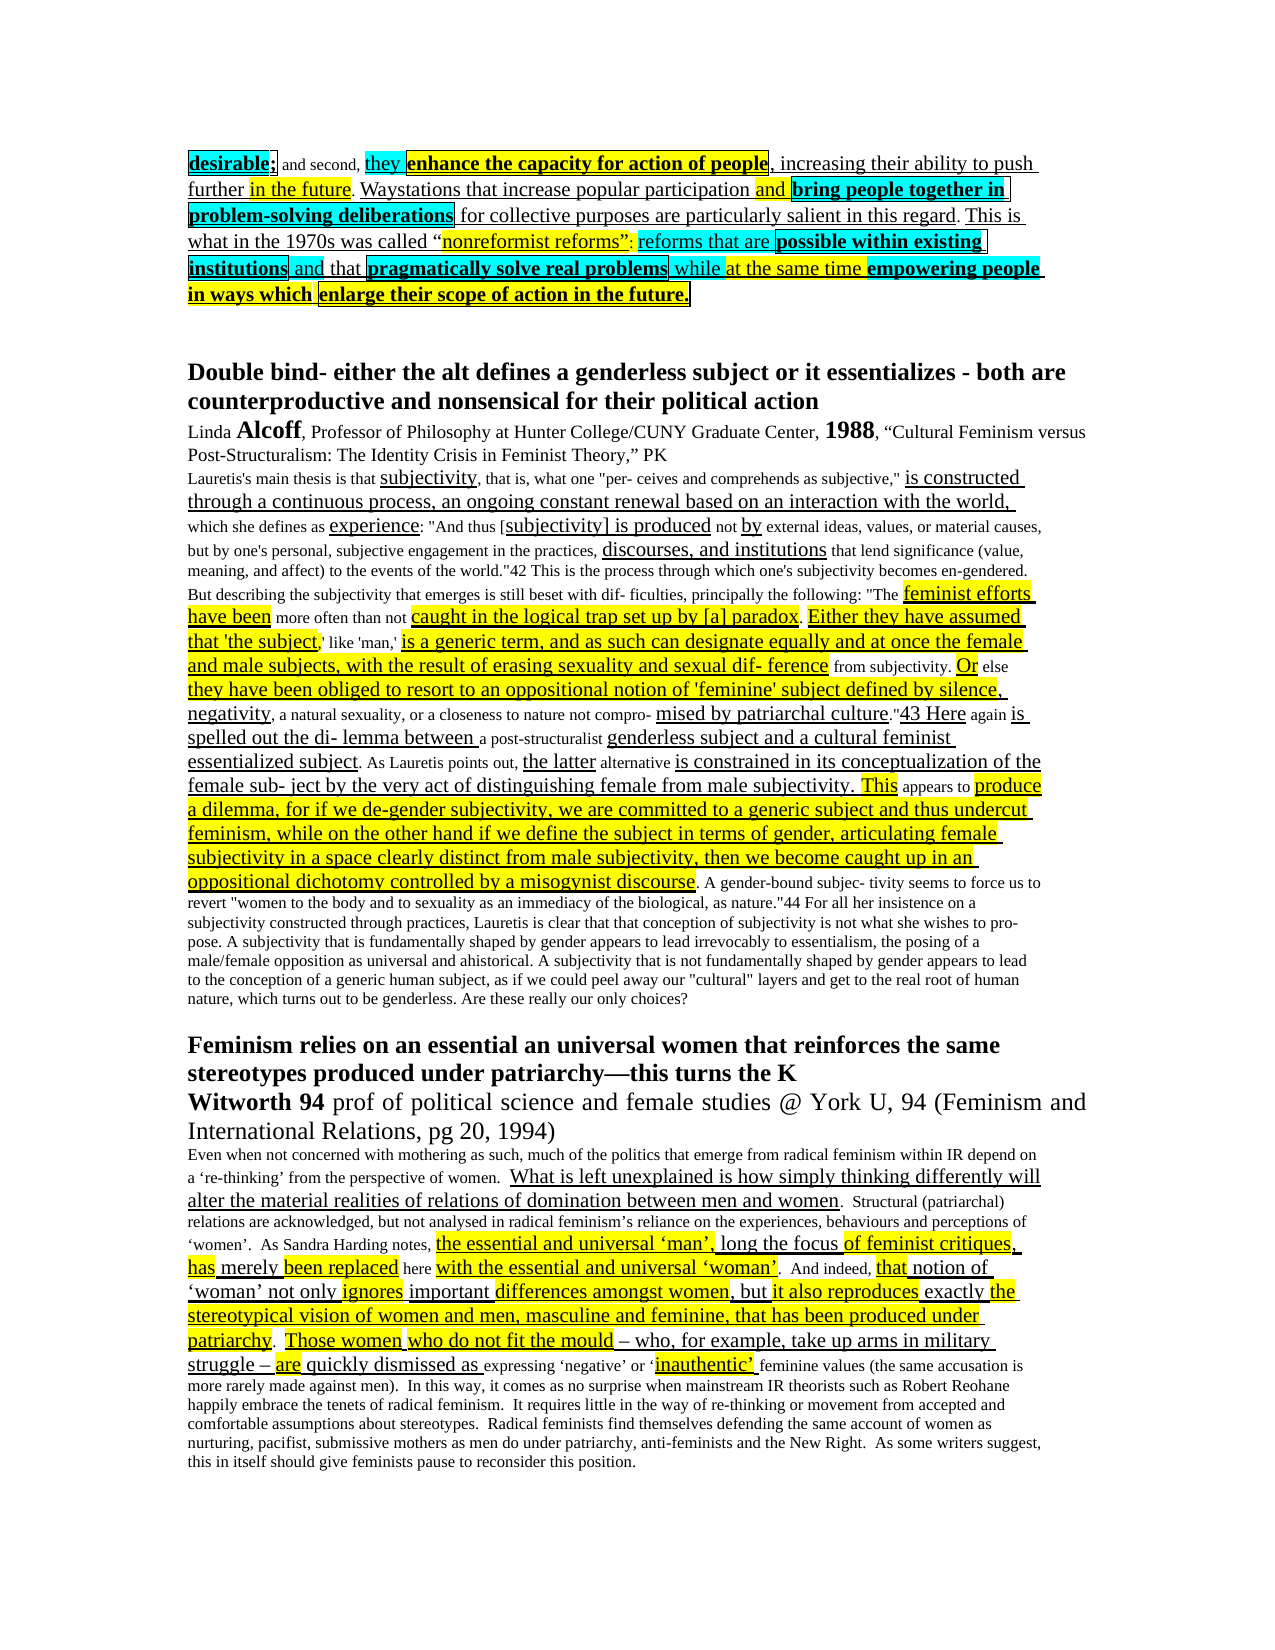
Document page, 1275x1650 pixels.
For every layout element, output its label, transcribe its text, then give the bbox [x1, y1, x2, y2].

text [187, 150, 1057, 307]
text Witworth 94 prof of political science and female studies @ York U, 94 (Feminism and International Relations, pg 20, 1994) [187, 1087, 1087, 1145]
text Lauretis's main thesis is that subjectivity, that is, what one "per- ceives and comprehends as subjective," is constructed through a continuous process, an ongoing constant renewal based on an interaction with the world, which she defines as experience: "And thus [subjectivity] is produced not by external ideas, values, or material causes, but by one's personal, subjective engagement in the practices, discourses, and institutions that lend significance (value, meaning, and affect) to the events of the world."42 This is the process through which one's subjectivity becomes en-gendered. But describing the subjectivity that emerges is still beset with dif- ficulties, principally the following: "The feminist efforts have been more often than not caught in the logical trap set up by [a] paradox. Either they have assumed that 'the subject,' like 'man,' is a generic term, and as such can designate equally and at once the female and male subjects, with the result of erasing sexuality and sexual dif- ference from subjectivity. Or else they have been obliged to resort to an oppositional notion of 'feminine' subject defined by silence, negativity, a natural sexuality, or a closeness to nature not compro- mised by patriarchal culture."43 Here again is spelled out the di- lemma between a post-structuralist genderless subject and a cultural feminist essentialized subject. As Lauretis points out, the latter alternative is constrained in its conceptualization of the female sub- ject by the very act of distinguishing female from male subjectivity. This appears to produce a dilemma, for if we de-gender subjectivity, we are committed to a generic subject and thus undercut feminism, while on the other hand if we define the subject in terms of gender, articulating female subjectivity in a space clearly distinct from male subjectivity, then we become caught up in an oppositional dichotomy controlled by a misogynist discourse. A gender-bound subjec- tivity seems to force us to revert "women to the body and to sexuality as an immediacy of the biological, as nature."44 For all her insistence on a subjectivity constructed through practices, Lauretis is clear that that conception of subjectivity is not what she wishes to pro- pose. A subjectivity that is fundamentally shaped by gender appears to lead irrevocably to essentialism, the posing of a male/female opposition as universal and ahistorical. A subjectivity that is not fundamentally shaped by gender appears to lead to the conception of a generic human subject, as if we could peel away our "cultural" layers and get to the real root of human nature, which turns out to be genderless. Are these really our only choices? [187, 796, 1042, 1008]
text Even when not concerned with mothering as such, much of the politics that emerge from radical feminism within IR depend on a ‘re-thinking’ from the perspective of women. What is left unexplained is how simply thinking differently will alter the material realities of relations of domination between men and women. Structural (patriarchal) relations are acknowledged, but not analysed in radical feminism’s reliance on the experiences, behaviours and perceptions of ‘women’. As Sandra Harding notes, the essential and universal ‘man’, long the focus of feminist critiques, has merely been replaced here with the essential and universal ‘woman’. And indeed, that notion of ‘woman’ not only ignores important differences amongst women, but it also reproduces exactly the stereotypical vision of women and men, masculine and feminine, that has been produced under patriarchy. Those women who do not fit the mould – who, for example, take up arms in military struggle – are quickly dismissed as expressing ‘negative’ or ‘inauthentic’ feminine values (the same accusation is more rarely made against men). In this way, it comes as no surprise when mainstream IR theorists such as Robert Reohane happily embrace the tenets of radical feminism. It requires little in the way of re-thinking or movement from accepted and comfortable assumptions about stereotypes. Radical feminists find themselves defending the same account of women as nurturing, pacifist, submissive mothers as men do under patriarchy, anti-feminists and the New Right. As some writers suggest, this in itself should give feminists pause to reconsider this position. [187, 1145, 1042, 1471]
text Linda Alcoff, Professor of Philosophy at Hunter College/CUNY Graduate Center, 1988, “Cultural Feminism versus Post-Structuralism: The Identity Crisis in Feminist Theory,” PK [187, 415, 1087, 465]
text Feminism relies on an essential an universal women that reinforces the same stereotypes produced under patriarchy—this turns the K [187, 1030, 1087, 1087]
text Double bind- either the alt defines a genderless subject or it essentializes - both are counterproductive and nonsensical for their political action [187, 357, 1087, 415]
text Lauretis's main thesis is that subjectivity, that is, what one "per- ceives and comprehends as subjective," is constructed through a continuous process, an ongoing constant renewal based on an interaction with the world, which she defines as experience: "And thus [subjectivity] is produced not by external ideas, values, or material causes, but by one's personal, subjective engagement in the practices, discourses, and institutions that lend significance (value, meaning, and affect) to the events of the world."42 This is the process through which one's subjectivity becomes en-gendered. But describing the subjectivity that emerges is still beset with dif- ficulties, principally the following: "The feminist efforts have been more often than not caught in the logical trap set up by [a] paradox. Either they have assumed that 'the subject,' like 'man,' is a generic term, and as such can designate equally and at once the female and male subjects, with the result of erasing sexuality and sexual dif- ference from subjectivity. Or else they have been obliged to resort to an oppositional notion of 'feminine' subject defined by silence, negativity, a natural sexuality, or a closeness to nature not compro- mised by patriarchal culture."43 Here again is spelled out the di- lemma between a post-structuralist genderless subject and a cultural feminist essentialized subject. As Lauretis points out, the latter alternative is constrained in its conceptualization of the female sub- ject by the very act of distinguishing female from male subjectivity. This appears to produce a dilemma, for if we de-gender subjectivity, we are committed to a generic subject and thus undercut feminism, while on the other hand if we define the subject in terms of gender, articulating female subjectivity in a space clearly distinct from male subjectivity, then we become caught up in an oppositional dichotomy controlled by a misogynist discourse. A gender-bound subjec- tivity seems to force us to revert "women to the body and to sexuality as an immediacy of the biological, as nature."44 For all her insistence on a subjectivity constructed through practices, Lauretis is clear that that conception of subjectivity is not what she wishes to pro- pose. A subjectivity that is fundamentally shaped by gender appears to lead irrevocably to essentialism, the posing of a male/female opposition as universal and ahistorical. A subjectivity that is not fundamentally shaped by gender appears to lead to the conception of a generic human subject, as if we could peel away our "cultural" layers and get to the real root of human nature, which turns out to be genderless. Are these really our only choices? [187, 465, 1042, 797]
